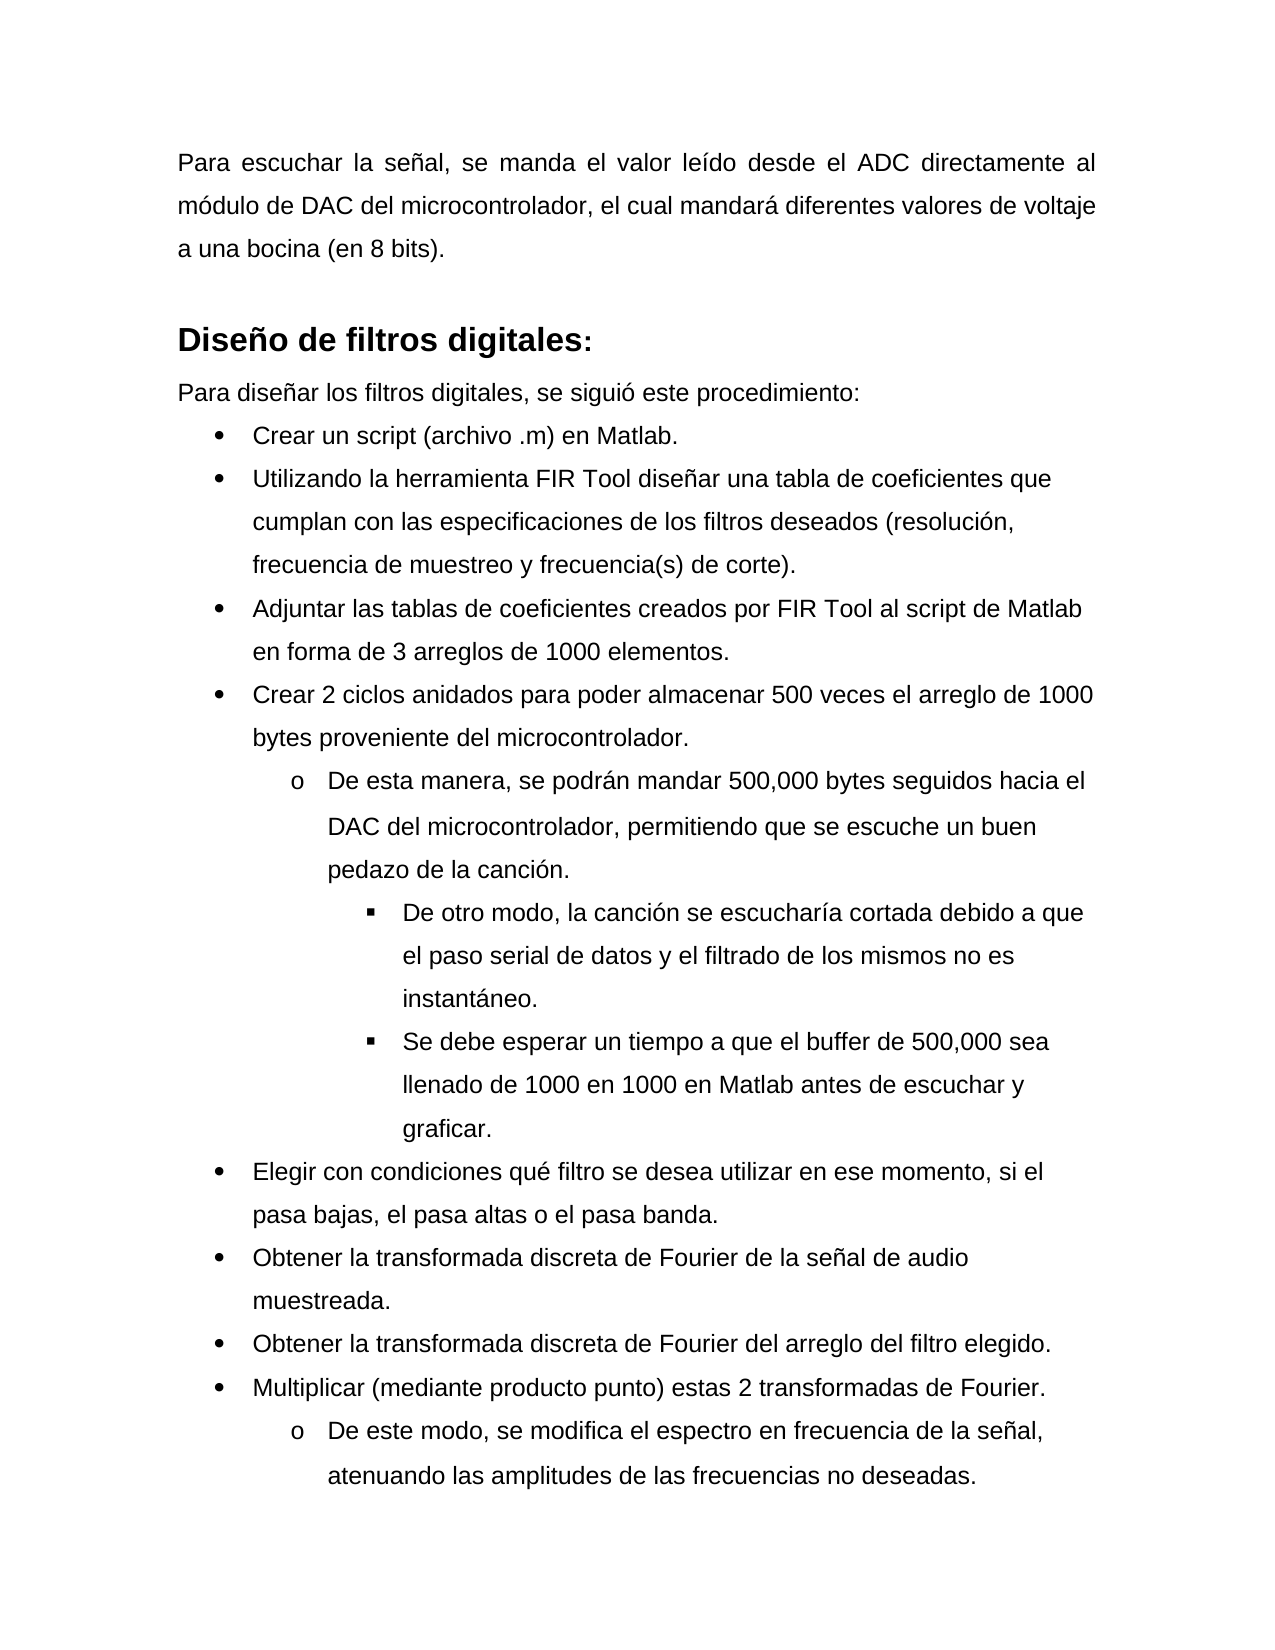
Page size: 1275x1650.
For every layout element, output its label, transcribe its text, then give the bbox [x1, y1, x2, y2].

list Obtener la transformada discreta de Fourier de la señal de audio muestreada. [215, 1243, 1098, 1315]
list Crear 2 ciclos anidados para poder almacenar 500 veces el arreglo de 1000 bytes proveniente del microcontrolador. [215, 680, 1098, 752]
list Utilizando la herramienta FIR Tool diseñar una tabla de coeficientes que cumplan con las especificaciones de los filtros deseados (resolución, frecuencia de muestreo y frecuencia(s) de corte). [215, 464, 1098, 579]
list Adjuntar las tablas de coeficientes creados por FIR Tool al script de Matlab en forma de 3 arreglos de 1000 elementos. [215, 593, 1098, 666]
list Multiplicar (mediante producto punto) estas 2 transformadas de Fourier. [215, 1373, 1098, 1402]
list De este modo, se modifica el espectro en frecuencia de la señal, atenuando las amplitudes de las frecuencias no deseadas. [290, 1416, 1098, 1490]
list De esta manera, se podrán mandar 500,000 bytes seguidos hacia el DAC del microcontrolador, permitiendo que se escuche un buen pedazo de la canción. [290, 766, 1098, 883]
list Se debe esperar un tiempo a que el buffer de 500,000 sea llenado de 1000 en 1000 en Matlab antes de escuchar y graficar. [365, 1027, 1098, 1142]
list Crear un script (archivo .m) en Matlab. [215, 421, 1098, 450]
list Elegir con condiciones qué filtro se desea utilizar en ese momento, si el pasa bajas, el pasa altas o el pasa banda. [215, 1157, 1098, 1229]
list Obtener la transformada discreta de Fourier del arreglo del filtro elegido. [215, 1329, 1098, 1358]
text Para diseñar los filtros digitales, se siguió este procedimiento: [177, 378, 1098, 406]
text Para escuchar la señal, se manda el valor leído desde el ADC directamente al módulo de DAC del microcontrolador, el cual mandará diferentes valores de voltaje a una bocina (en 8 bits). [177, 148, 1098, 263]
text Diseño de filtros digitales: [177, 320, 1098, 358]
list De otro modo, la canción se escucharía cortada debido a que el paso serial de datos y el filtrado de los mismos no es instantáneo. [365, 898, 1098, 1013]
